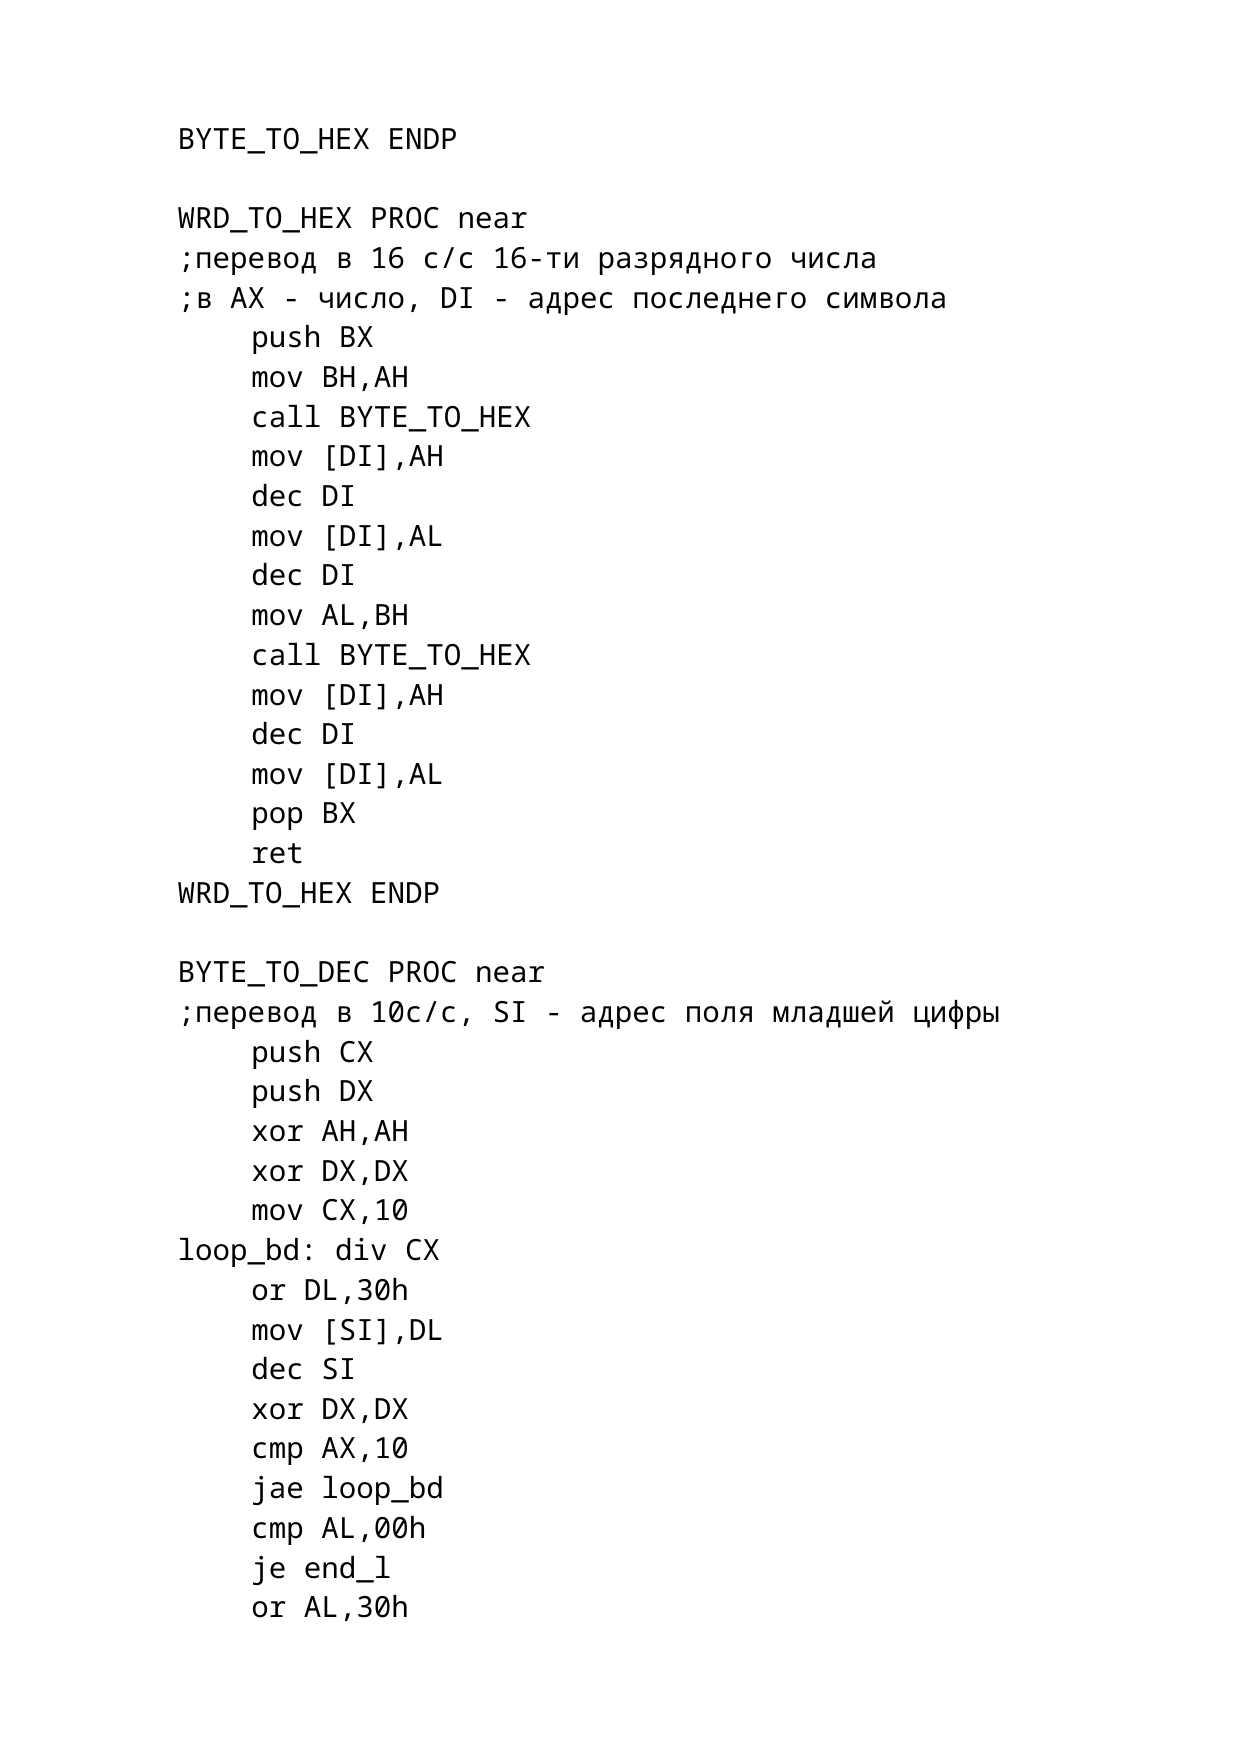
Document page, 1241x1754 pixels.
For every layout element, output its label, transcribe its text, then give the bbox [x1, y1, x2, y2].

text loop_bd: div CX [177, 1229, 1152, 1269]
text or DL,30h [177, 1269, 1152, 1309]
text cmp AX,10 [177, 1428, 1152, 1467]
text BYTE_TO_DEC PROC near [177, 952, 1152, 991]
text push DX [177, 1071, 1152, 1110]
text xor DX,DX [177, 1388, 1152, 1428]
text je end_l [177, 1547, 1152, 1587]
text ;перевод в 10с/с, SI - адрес поля младшей цифры [177, 991, 1152, 1031]
text pop BX [177, 793, 1152, 832]
text dec DI [177, 555, 1152, 594]
text mov AL,BH [177, 594, 1152, 634]
text dec DI [177, 713, 1152, 753]
text dec SI [177, 1348, 1152, 1388]
text or AL,30h [177, 1587, 1152, 1626]
text jae loop_bd [177, 1467, 1152, 1507]
text mov BH,AH [177, 356, 1152, 396]
text BYTE_TO_HEX ENDP [177, 118, 1152, 158]
text xor AH,AH [177, 1110, 1152, 1150]
text mov [SI],DL [177, 1309, 1152, 1348]
text push BX [177, 317, 1152, 356]
text mov [DI],AL [177, 515, 1152, 555]
text push CX [177, 1031, 1152, 1071]
text dec DI [177, 475, 1152, 515]
text WRD_TO_HEX PROC near [177, 197, 1152, 237]
text mov CX,10 [177, 1190, 1152, 1229]
text ;перевод в 16 с/с 16-ти разрядного числа [177, 237, 1152, 277]
text ;в AX - число, DI - адрес последнего символа [177, 277, 1152, 317]
text WRD_TO_HEX ENDP [177, 872, 1152, 912]
text xor DX,DX [177, 1150, 1152, 1190]
text call BYTE_TO_HEX [177, 634, 1152, 674]
text mov [DI],AL [177, 753, 1152, 793]
text mov [DI],AH [177, 674, 1152, 713]
text ret [177, 832, 1152, 872]
text mov [DI],AH [177, 436, 1152, 475]
text cmp AL,00h [177, 1507, 1152, 1547]
text call BYTE_TO_HEX [177, 396, 1152, 436]
